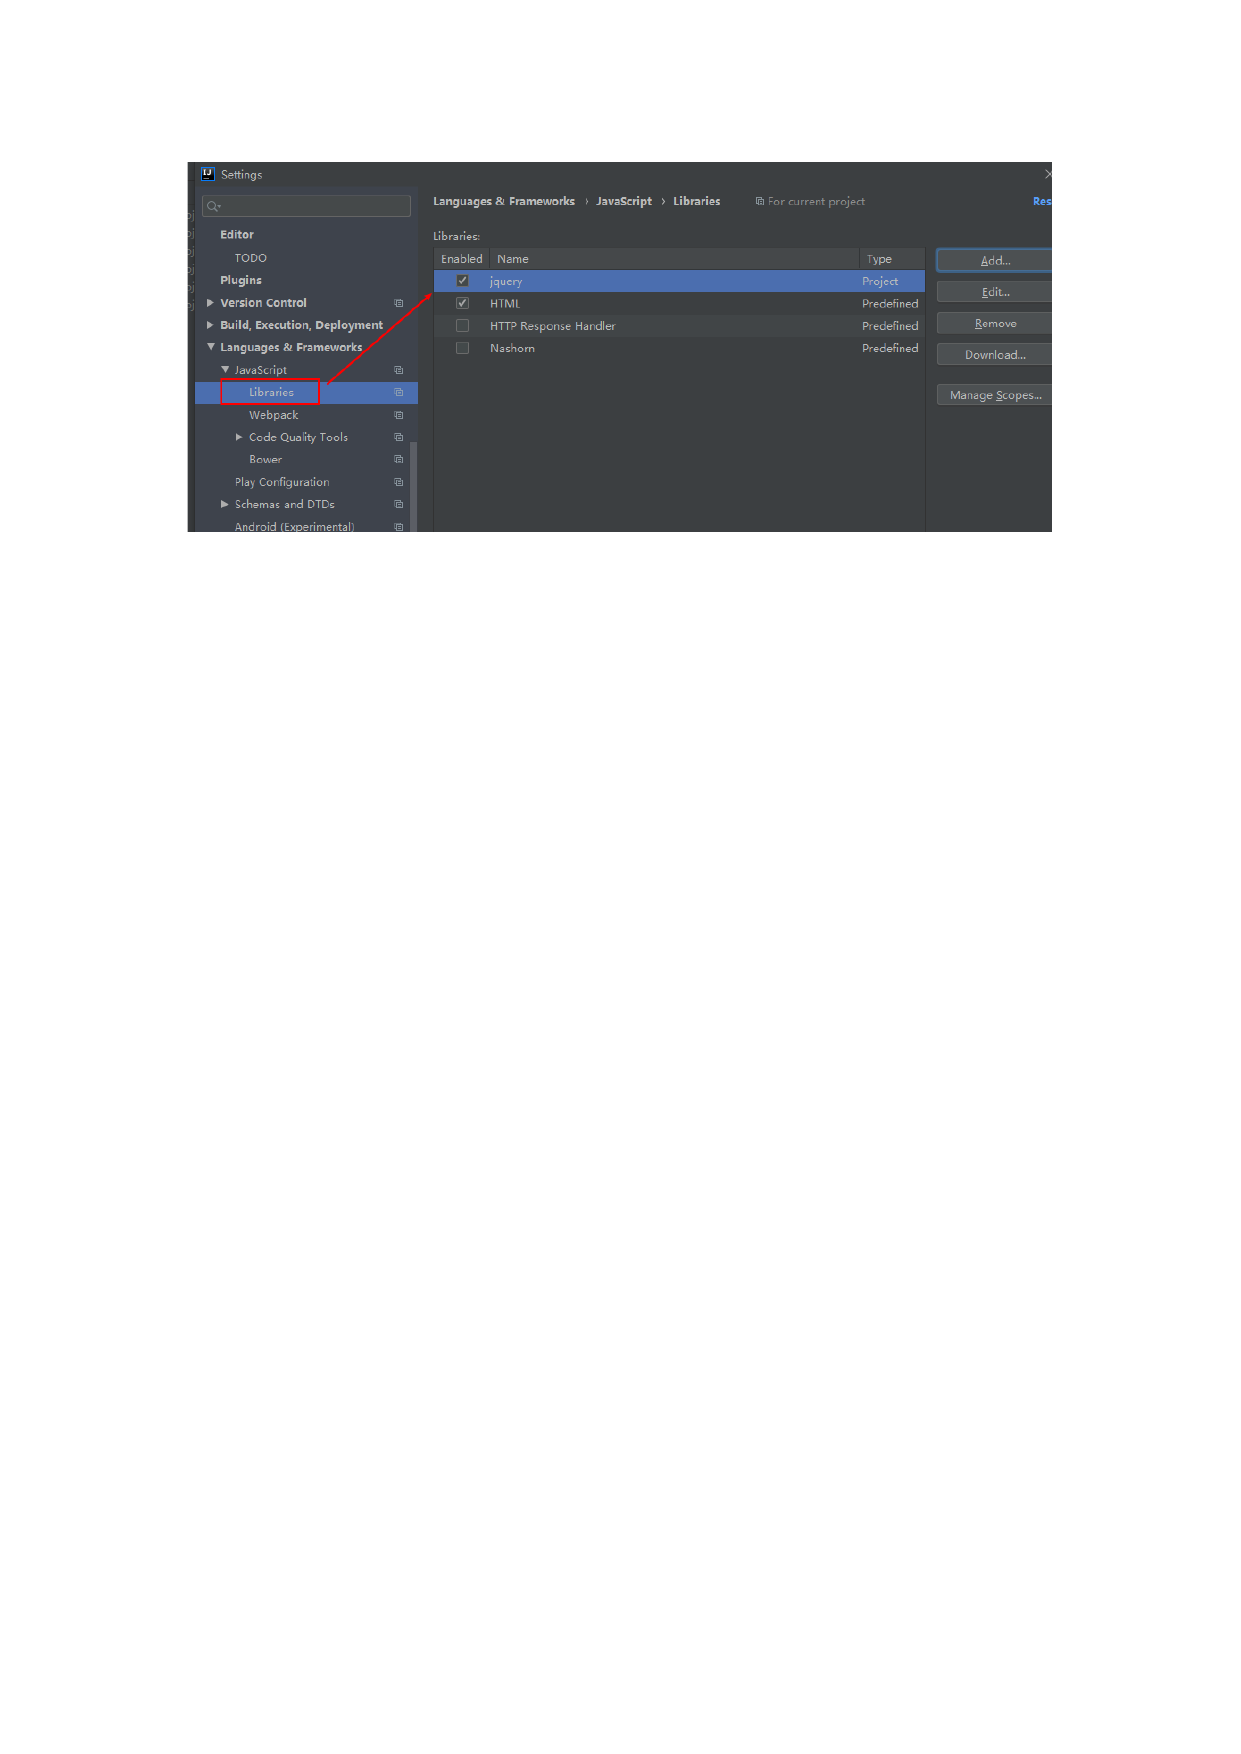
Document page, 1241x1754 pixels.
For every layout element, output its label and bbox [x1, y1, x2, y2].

picture [187, 162, 1052, 532]
